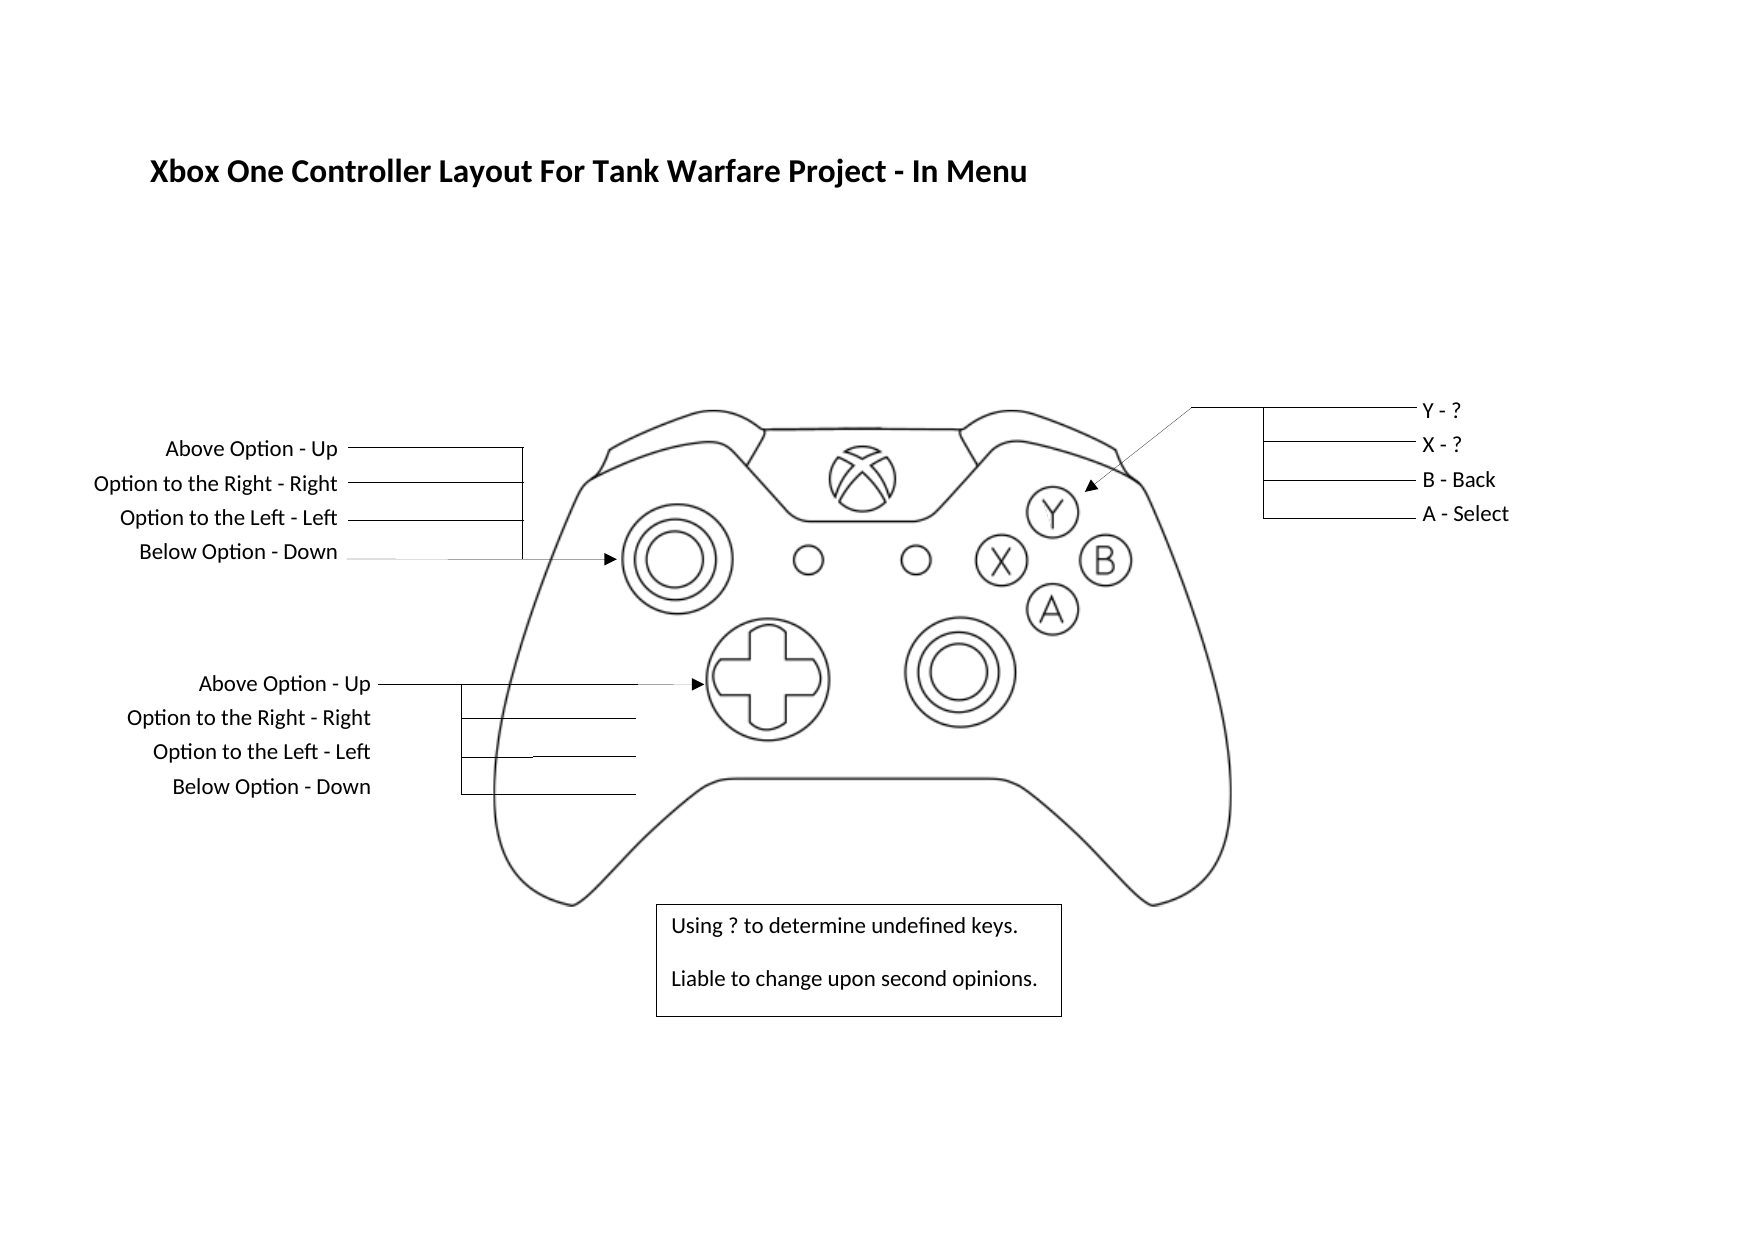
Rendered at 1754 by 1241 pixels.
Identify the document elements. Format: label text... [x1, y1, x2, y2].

picture [490, 521, 522, 559]
picture [490, 407, 1235, 907]
picture [490, 448, 522, 482]
picture [490, 483, 522, 520]
text Xbox One Controller Layout For Tank Warfare Project - In Menu [150, 150, 1604, 191]
